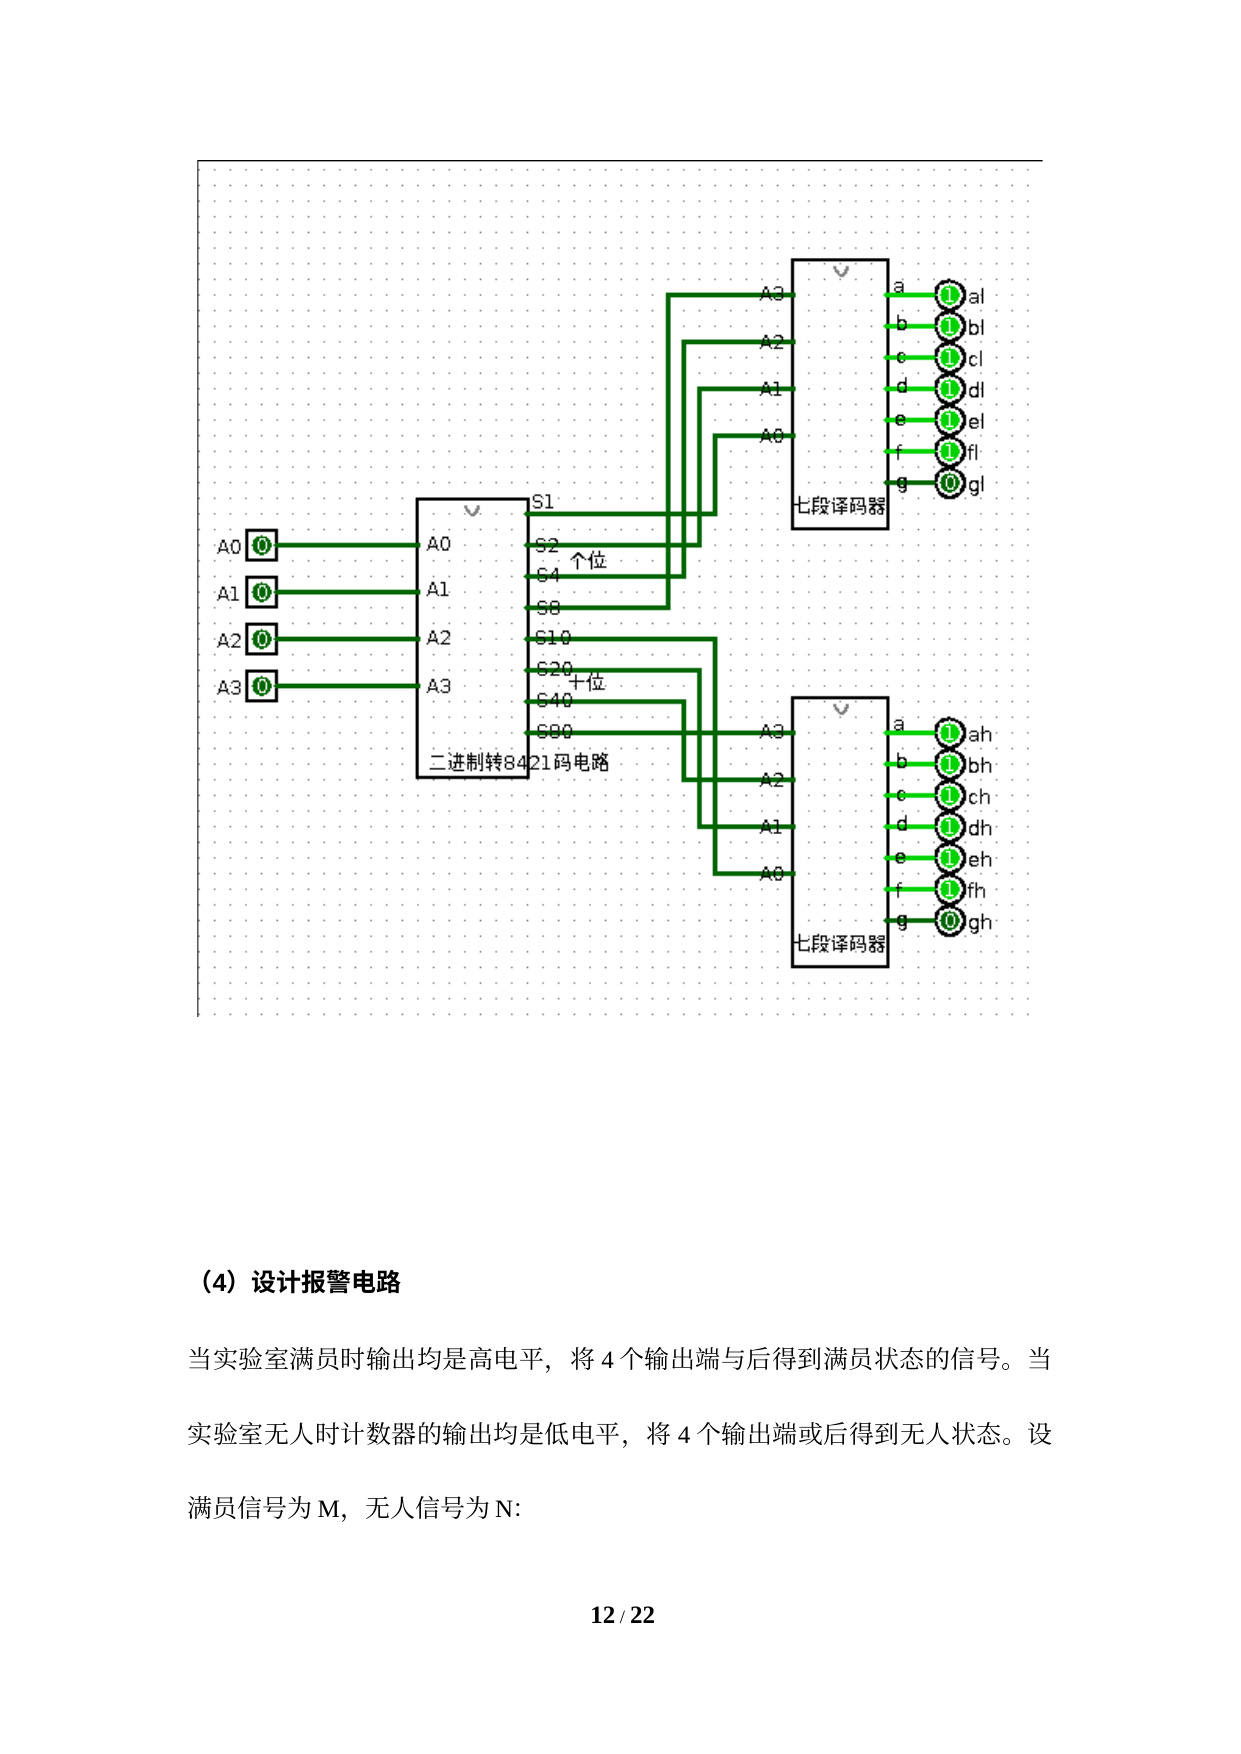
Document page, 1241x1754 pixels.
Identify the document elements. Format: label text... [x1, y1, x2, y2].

text 当实验室满员时输出均是高电平，将4个输出端与后得到满员状态的信号。当实验室无人时计数器的输出均是低电平，将4个输出端或后得到无人状态。设满员信号为M，无人信号为N： [187, 1325, 1053, 1540]
picture [197, 160, 1043, 1017]
subtitle （4）设计报警电路 [187, 1248, 1053, 1313]
